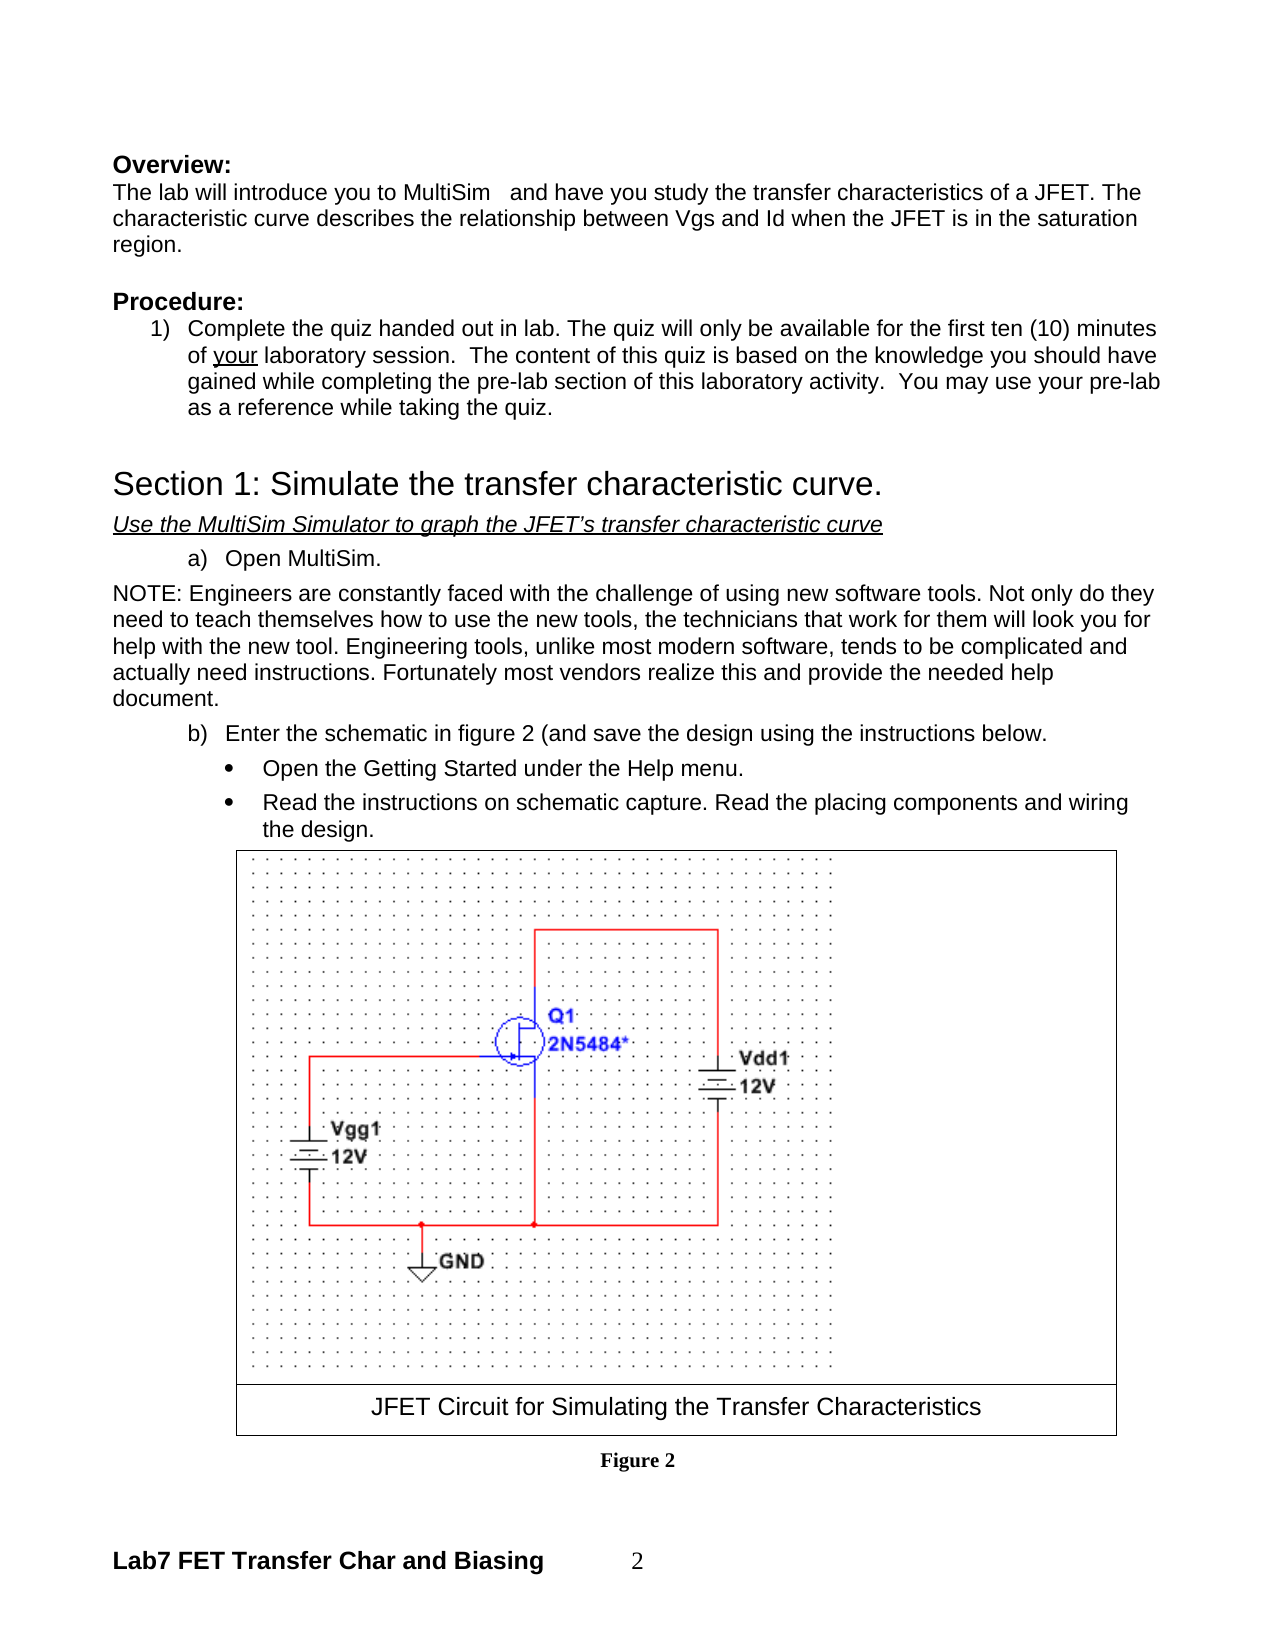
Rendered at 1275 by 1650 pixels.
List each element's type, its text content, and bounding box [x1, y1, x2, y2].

text Figure 2 [112, 1448, 1162, 1472]
text The lab will introduce you to MultiSim and have you study the transfer characteristics of a JFET. The characteristic curve describes the relationship between Vgs and Id when the JFET is in the saturation region. [112, 179, 1162, 258]
table_header [237, 851, 1116, 1384]
text Use the MultiSim Simulator to graph the JFET’s transfer characteristic curve [112, 511, 1162, 537]
table_cell JFET Circuit for Simulating the Transfer Characteristics [237, 1385, 1116, 1435]
text Overview: [112, 150, 1162, 179]
text Procedure: [112, 287, 1162, 315]
list Read the instructions on schematic capture. Read the placing components and wiring the design. [225, 789, 1162, 842]
list Open the Getting Started under the Help menu. [225, 755, 1162, 781]
list Open MultiSim. [187, 545, 1162, 572]
list Enter the schematic in figure 2 (and save the design using the instructions below. [187, 720, 1162, 746]
list Complete the quiz handed out in lab. The quiz will only be available for the first ten (10) minutes of your laboratory session. The content of this quiz is based on the knowledge you should have gained while completing the pre-lab section of this laboratory activity. You may use your pre-lab as a reference while taking the quiz. [150, 315, 1162, 421]
picture [248, 851, 841, 1372]
text Section 1: Simulate the transfer characteristic curve. [112, 464, 1162, 502]
text NOTE: Engineers are constantly faced with the challenge of using new software tools. Not only do they need to teach themselves how to use the new tools, the technicians that work for them will look you for help with the new tool. Engineering tools, unlike most modern software, tends to be complicated and actually need instructions. Fortunately most vendors realize this and provide the needed help document. [112, 580, 1162, 712]
